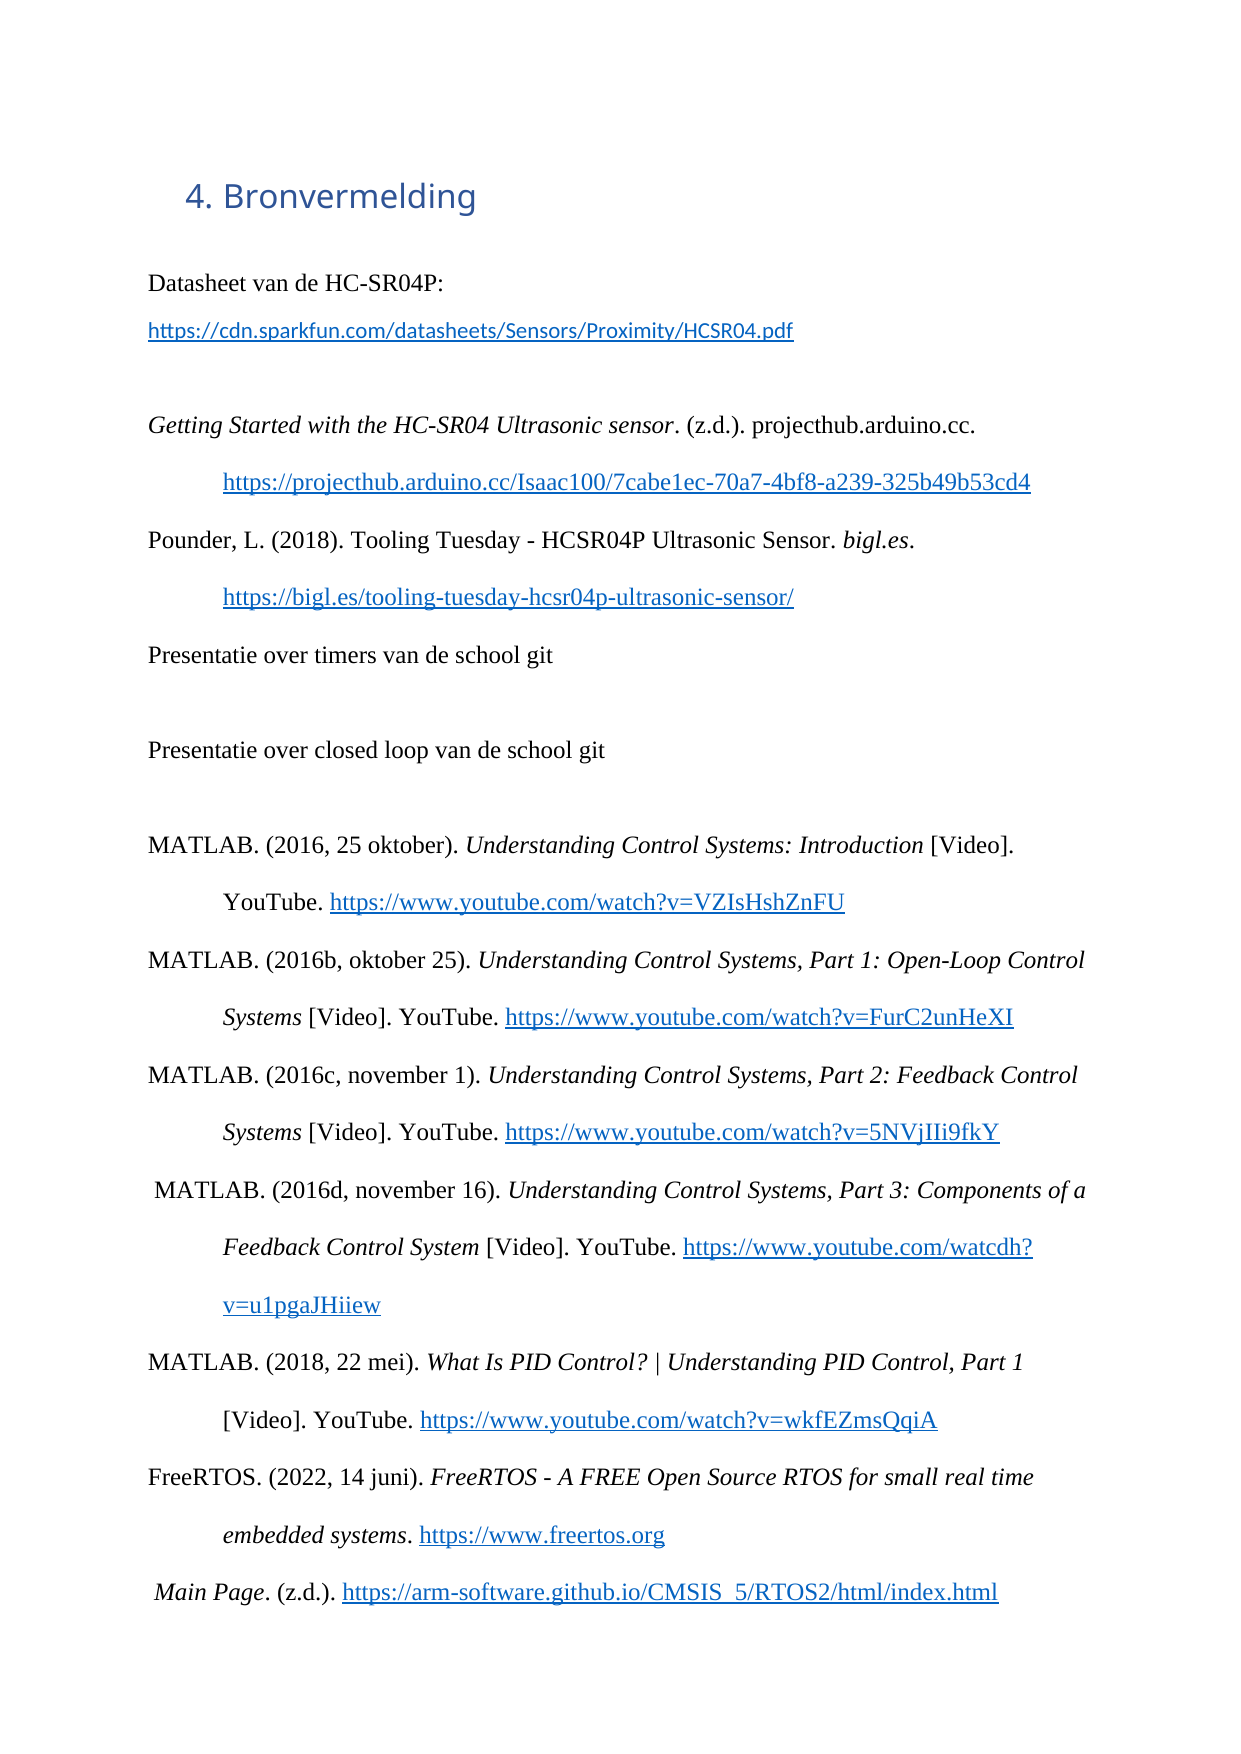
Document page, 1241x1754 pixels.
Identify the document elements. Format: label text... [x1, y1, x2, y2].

text Main Page. (z.d.). https://arm-software.github.io/CMSIS_5/RTOS2/html/index.html [148, 1577, 1093, 1606]
text MATLAB. (2018, 22 mei). What Is PID Control? | Understanding PID Control, Part 1 [Video]. YouTube. https://www.youtube.com/watch?v=wkfEZmsQqiA [148, 1347, 1093, 1434]
text MATLAB. (2016d, november 16). Understanding Control Systems, Part 3: Components of a Feedback Control System [Video]. YouTube. https://www.youtube.com/watcdh?v=u1pgaJHiiew [148, 1175, 1093, 1319]
text Datasheet van de HC-SR04P: [148, 268, 1093, 297]
text Presentatie over timers van de school git [148, 640, 1093, 669]
subtitle Bronvermelding [185, 173, 1093, 218]
text https://cdn.sparkfun.com/datasheets/Sensors/Proximity/HCSR04.pdf [148, 316, 1093, 344]
text Pounder, L. (2018). Tooling Tuesday - HCSR04P Ultrasonic Sensor. bigl.es. https://bigl.es/tooling-tuesday-hcsr04p-ultrasonic-sensor/ [148, 525, 1093, 611]
text FreeRTOS. (2022, 14 juni). FreeRTOS - A FREE Open Source RTOS for small real time embedded systems. https://www.freertos.org [148, 1462, 1093, 1549]
text Presentatie over closed loop van de school git [148, 735, 1093, 764]
text MATLAB. (2016, 25 oktober). Understanding Control Systems: Introduction [Video]. YouTube. https://www.youtube.com/watch?v=VZIsHshZnFU [148, 830, 1093, 916]
text MATLAB. (2016c, november 1). Understanding Control Systems, Part 2: Feedback Control Systems [Video]. YouTube. https://www.youtube.com/watch?v=5NVjIIi9fkY [148, 1060, 1093, 1146]
text Getting Started with the HC-SR04 Ultrasonic sensor. (z.d.). projecthub.arduino.cc. https://projecthub.arduino.cc/Isaac100/7cabe1ec-70a7-4bf8-a239-325b49b53cd4 [148, 410, 1093, 496]
text MATLAB. (2016b, oktober 25). Understanding Control Systems, Part 1: Open-Loop Control Systems [Video]. YouTube. https://www.youtube.com/watch?v=FurC2unHeXI [148, 945, 1093, 1031]
